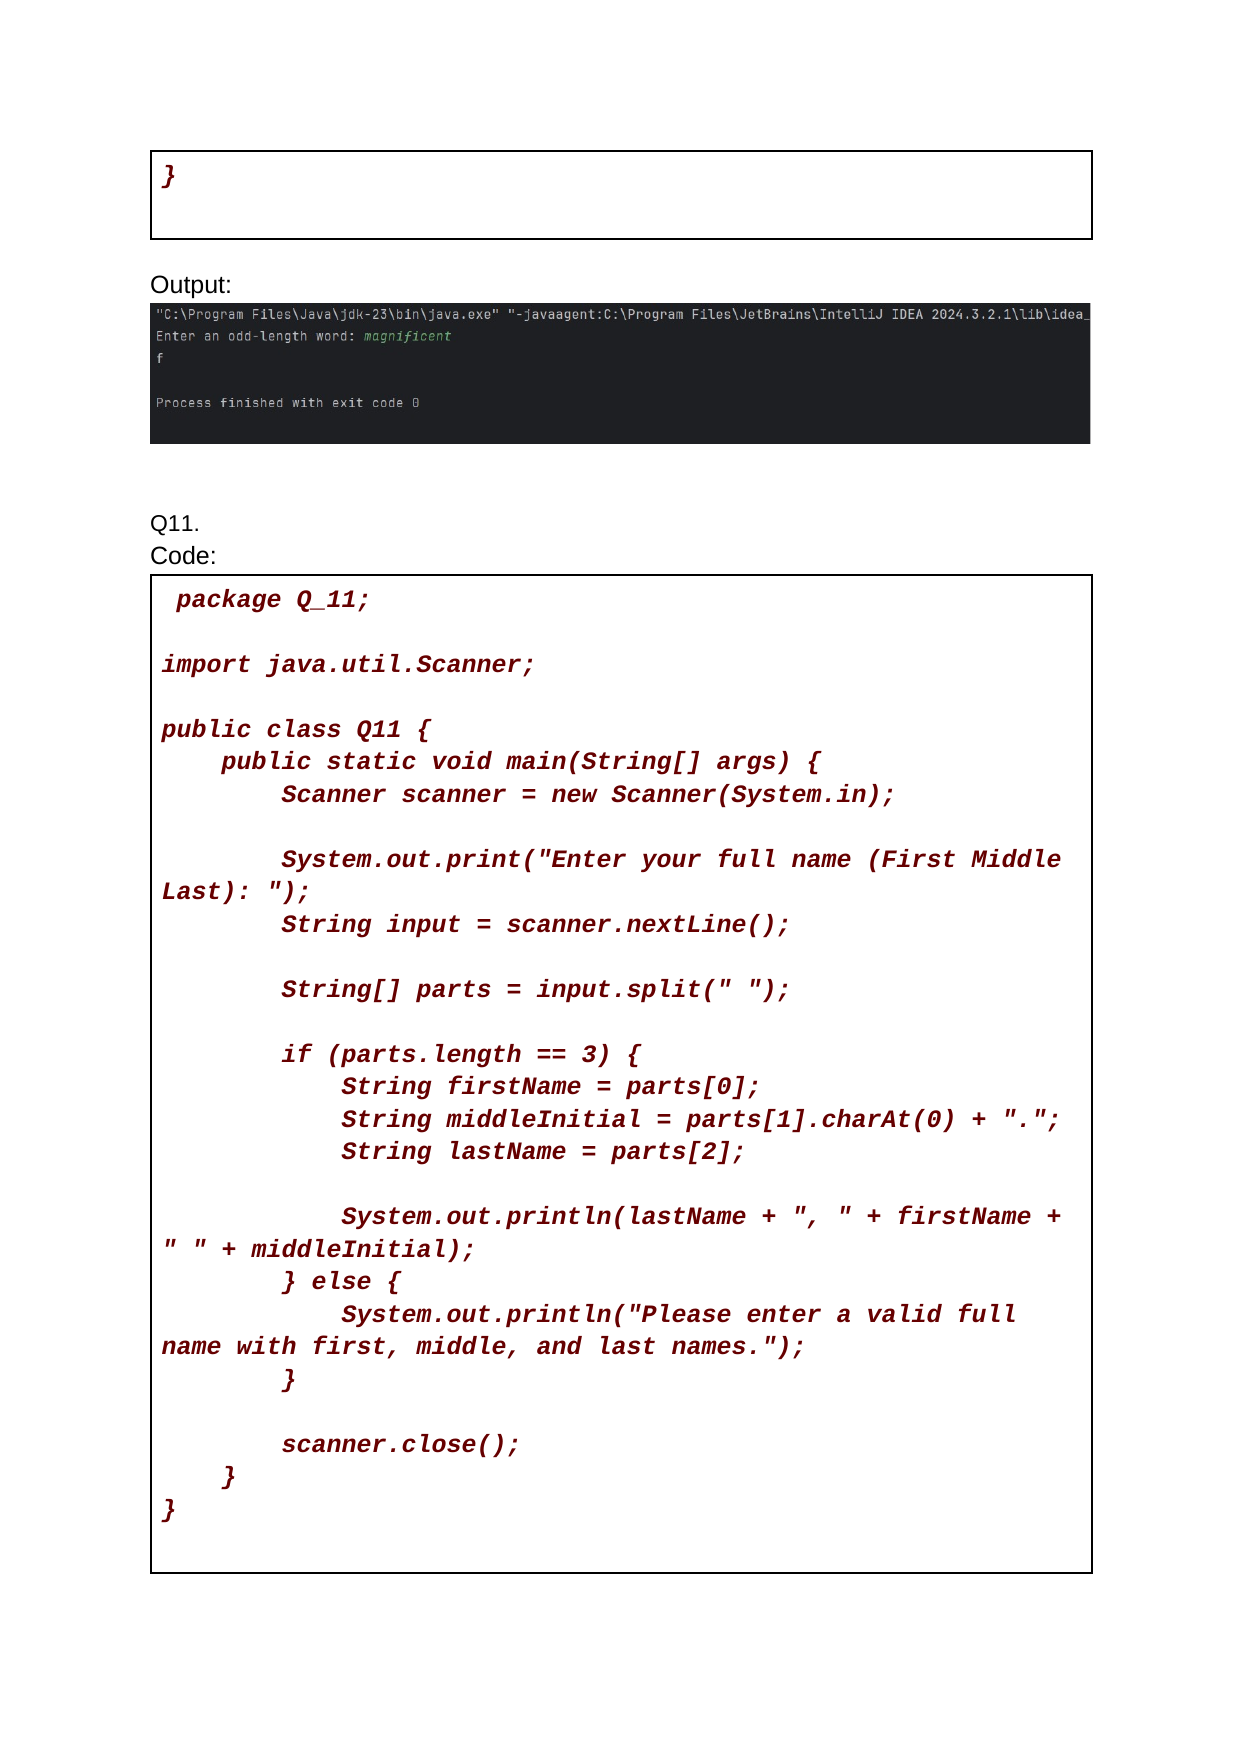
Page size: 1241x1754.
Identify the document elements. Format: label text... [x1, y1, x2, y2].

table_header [152, 152, 1091, 238]
table_header package Q_11; import java.util.Scanner; public class Q11 { public static void main(String[] args) { Scanner scanner = new Scanner(System.in); System.out.print("Enter your full name (First Middle Last): "); String input = scanner.nextLine(); String[] parts = input.split(" "); if (parts.length == 3) { String firstName = parts[0]; String middleInitial = parts[1].charAt(0) + "."; String lastName = parts[2]; System.out.println(lastName + ", " + firstName + " " + middleInitial); } else { System.out.println("Please enter a valid full name with first, middle, and last names."); } scanner.close(); } } [152, 576, 1091, 1572]
text Code: [150, 541, 1090, 569]
text Q11. [150, 510, 1090, 537]
picture [150, 303, 1091, 444]
text Output: [150, 270, 1090, 299]
